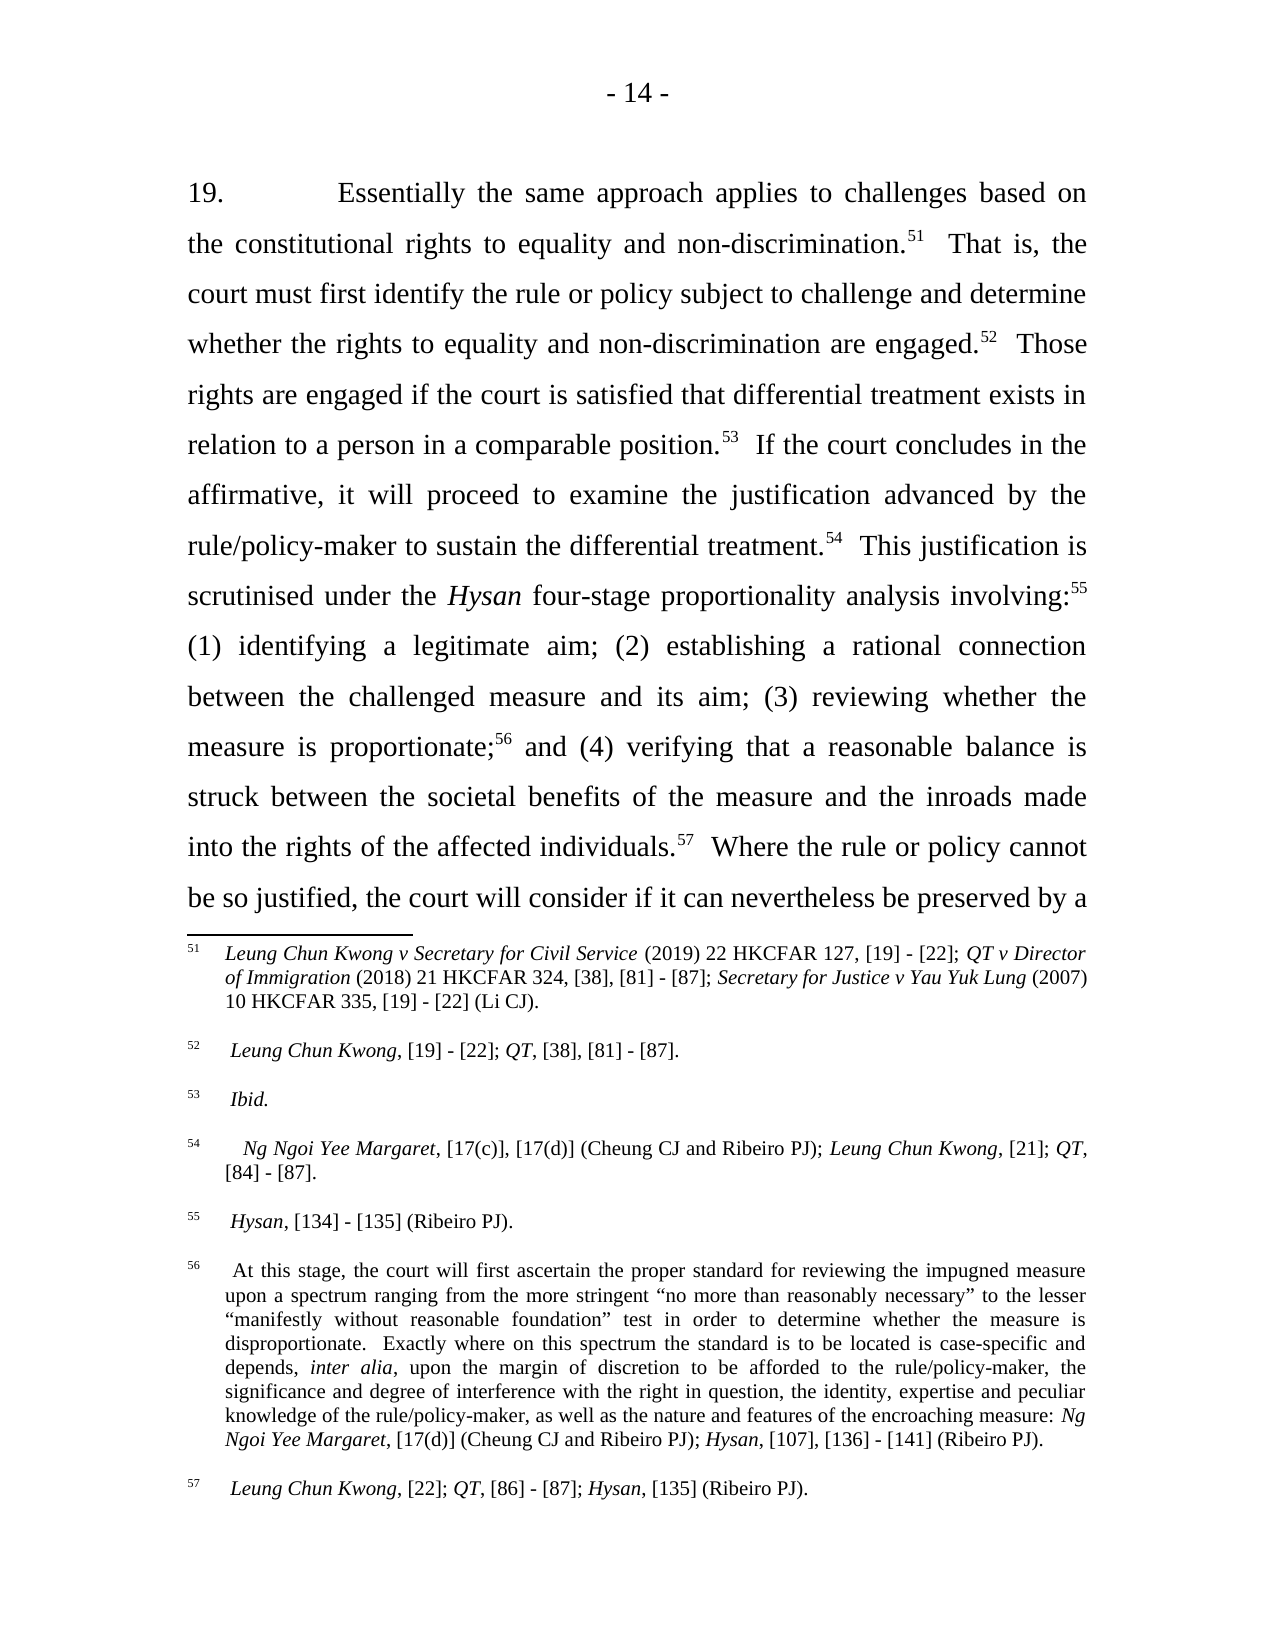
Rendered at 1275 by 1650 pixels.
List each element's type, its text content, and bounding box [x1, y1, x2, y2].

list Essentially the same approach applies to challenges based on the constitutional rights to equality and non-discrimination. That is, the court must first identify the rule or policy subject to challenge and determine whether the rights to equality and non-discrimination are engaged. Those rights are engaged if the court is satisfied that differential treatment exists in relation to a person in a comparable position. If the court concludes in the affirmative, it will proceed to examine the justification advanced by the rule/policy-maker to sustain the differential treatment. This justification is scrutinised under the Hysan four-stage proportionality analysis involving: (1) identifying a legitimate aim; (2) establishing a rational connection between the challenged measure and its aim; (3) reviewing whether the measure is proportionate; and (4) verifying that a reasonable balance is struck between the societal benefits of the measure and the inroads made into the rights of the affected individuals. Where the rule or policy cannot be so justified, the court will consider if it can nevertheless be preserved by a remedial interpretation. If not, the court will strike it down as being unconstitutional and invalid. [187, 176, 1087, 913]
